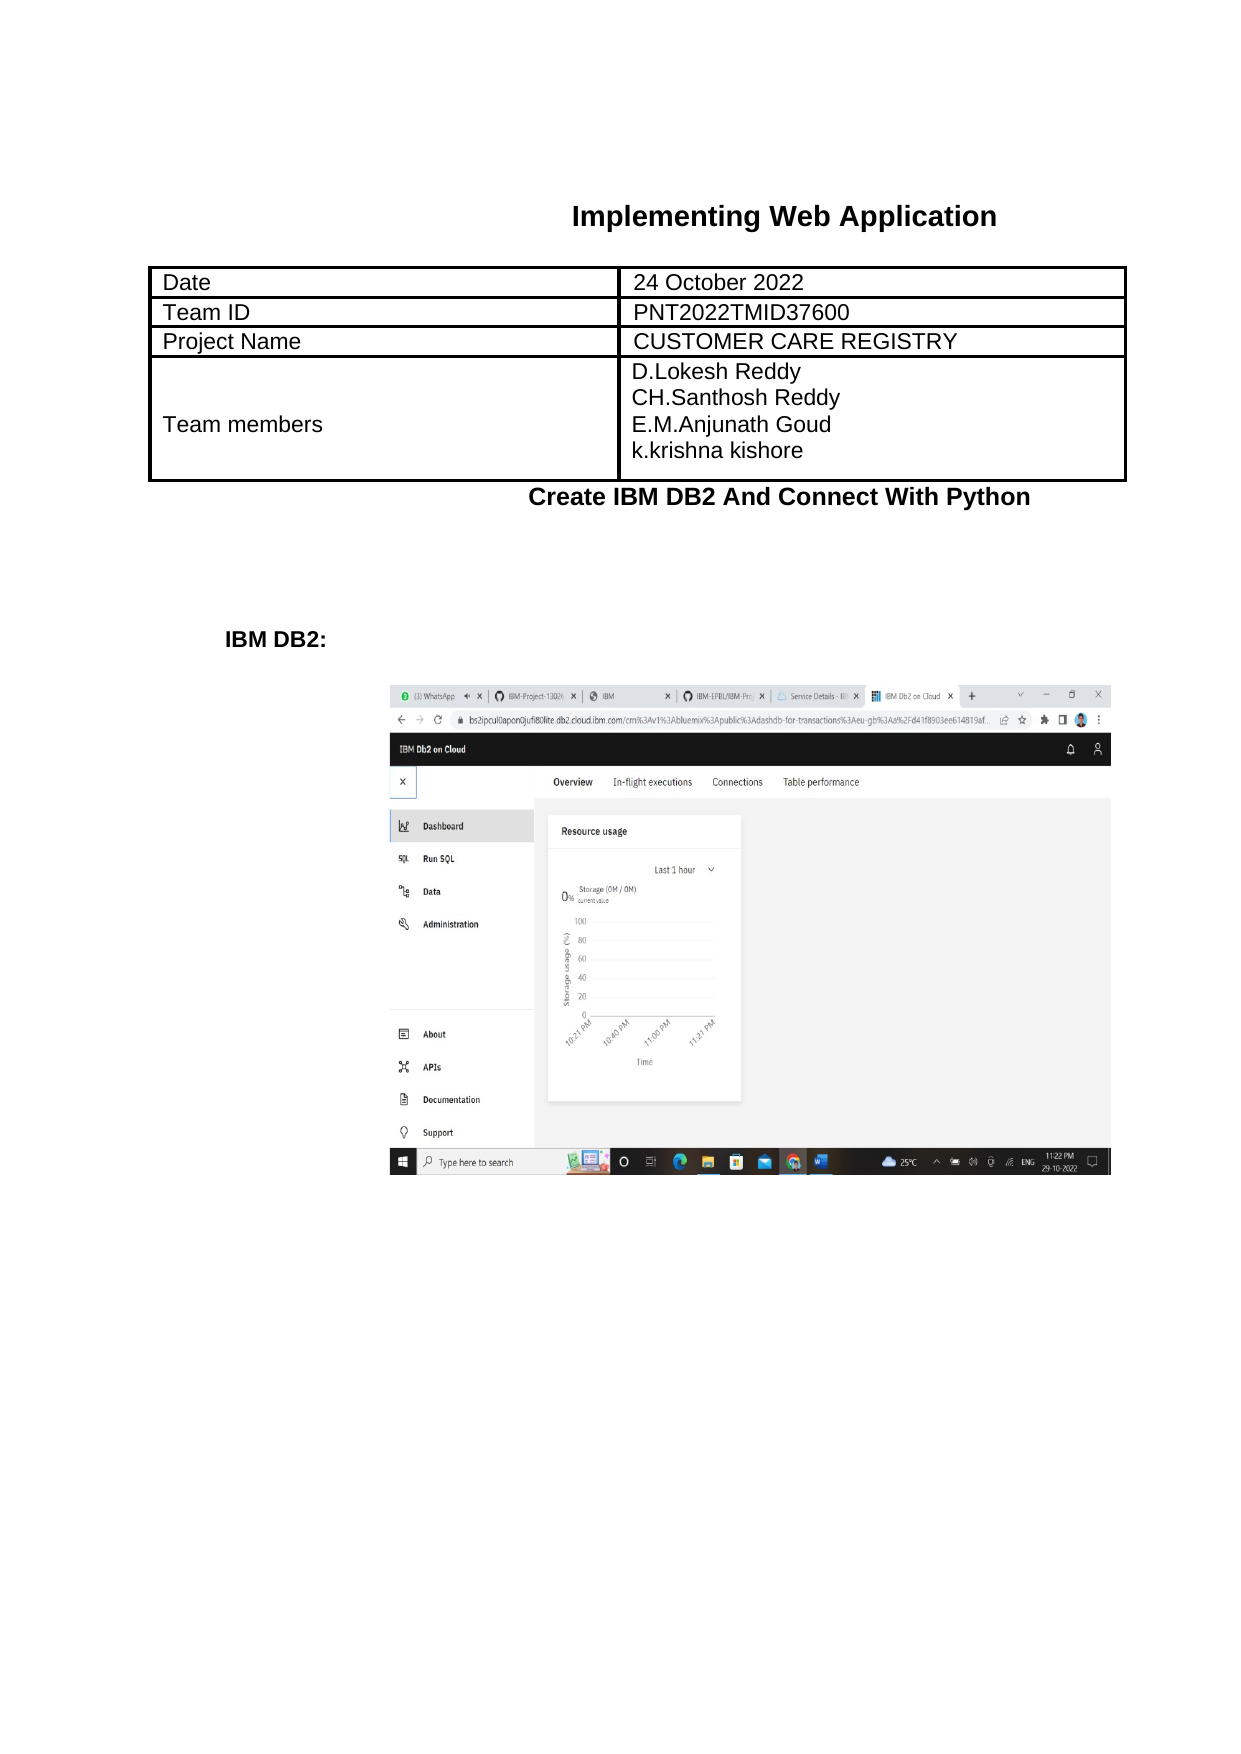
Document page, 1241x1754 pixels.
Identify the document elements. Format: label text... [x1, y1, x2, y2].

text Implementing Web Application [150, 199, 1090, 232]
table_cell PNT2022TMID37600 [621, 299, 1124, 325]
table_cell D.Lokesh Reddy CH.Santhosh Reddy E.M.Anjunath Goud k.krishna kishore [621, 358, 1124, 479]
table_cell Team ID [152, 299, 617, 325]
text Create IBM DB2 And Connect With Python [150, 482, 1090, 511]
table_header 24 October 2022 [621, 269, 1124, 296]
table_cell Project Name [152, 328, 617, 355]
table_cell Team members [152, 358, 617, 479]
text IBM DB2: [150, 626, 1090, 653]
table_header Date [152, 269, 617, 296]
picture [389, 685, 1111, 1175]
table_cell CUSTOMER CARE REGISTRY [621, 328, 1124, 355]
